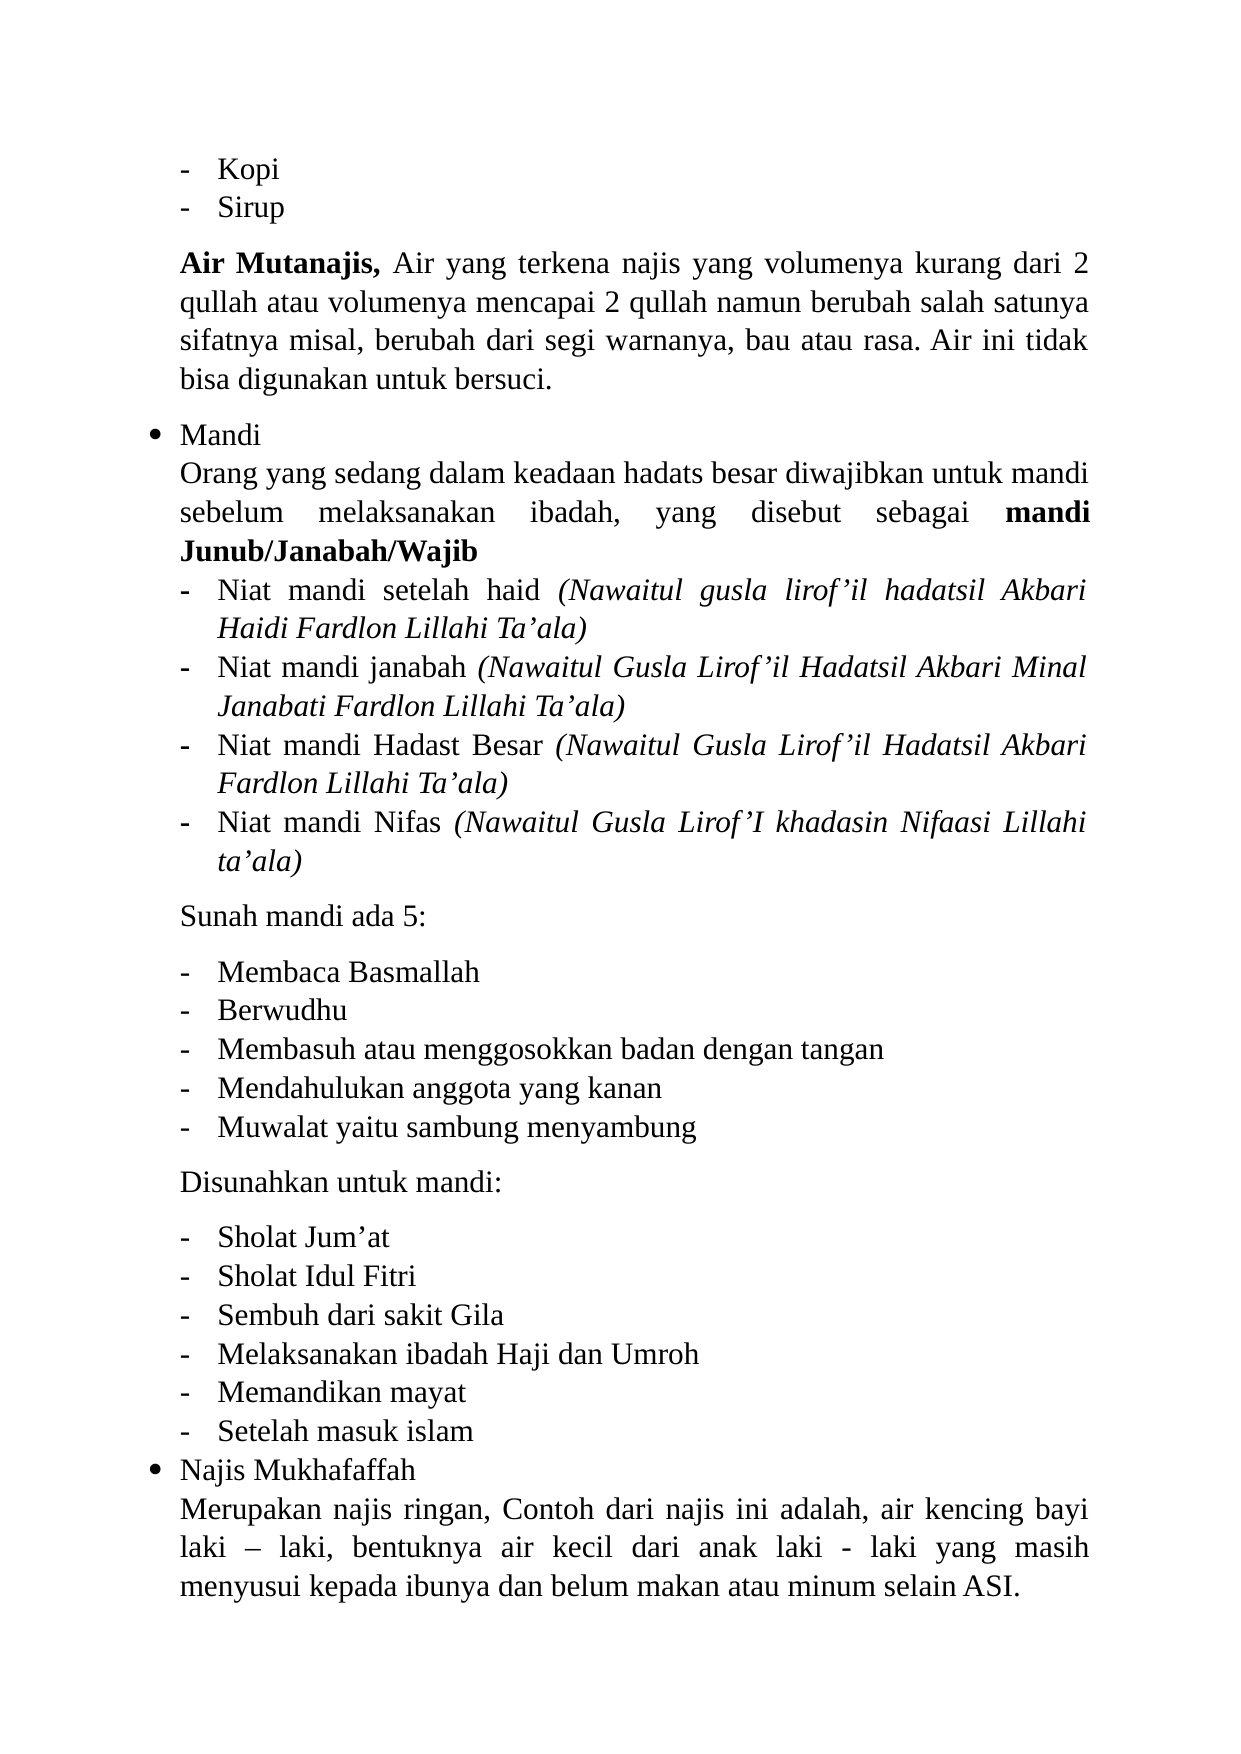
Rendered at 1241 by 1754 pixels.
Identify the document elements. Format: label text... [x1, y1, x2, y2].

list Niat mandi Hadast Besar (Nawaitul Gusla Lirof’il Hadatsil Akbari Fardlon Lillahi Ta’ala) [179, 726, 1090, 801]
list Merupakan najis ringan, Contoh dari najis ini adalah, air kencing bayi laki – laki, bentuknya air kecil dari anak laki - laki yang masih menyusui kepada ibunya dan belum makan atau minum selain ASI. [179, 1490, 1090, 1603]
list Najis Mukhafaffah [150, 1451, 1090, 1487]
list Setelah masuk islam [179, 1412, 1090, 1448]
list Kopi [179, 150, 1090, 186]
list Berwudhu [179, 992, 1090, 1028]
list Orang yang sedang dalam keadaan hadats besar diwajibkan untuk mandi sebelum melaksanakan ibadah, yang disebut sebagai mandi Junub/Janabah/Wajib [179, 454, 1090, 568]
list Sirup [179, 189, 1090, 225]
list Sholat Idul Fitri [179, 1257, 1090, 1293]
list Mendahulukan anggota yang kanan [179, 1069, 1090, 1105]
list Niat mandi Nifas (Nawaitul Gusla Lirof’I khadasin Nifaasi Lillahi ta’ala) [179, 803, 1090, 878]
text Air Mutanajis, Air yang terkena najis yang volumenya kurang dari 2 qullah atau volumenya mencapai 2 qullah namun berubah salah satunya sifatnya misal, berubah dari segi warnanya, bau atau rasa. Air ini tidak bisa digunakan untuk bersuci. [179, 244, 1090, 396]
list Niat mandi janabah (Nawaitul Gusla Lirof’il Hadatsil Akbari Minal Janabati Fardlon Lillahi Ta’ala) [179, 648, 1090, 723]
list Muwalat yaitu sambung menyambung [179, 1108, 1090, 1144]
list Niat mandi setelah haid (Nawaitul gusla lirof’il hadatsil Akbari Haidi Fardlon Lillahi Ta’ala) [179, 571, 1090, 646]
text Sunah mandi ada 5: [179, 897, 1090, 933]
text Disunahkan untuk mandi: [179, 1163, 1090, 1199]
list Mandi [150, 416, 1090, 452]
list Memandikan mayat [179, 1374, 1090, 1410]
list Melaksanakan ibadah Haji dan Umroh [179, 1335, 1090, 1371]
list Sholat Jum’at [179, 1219, 1090, 1255]
list Sembuh dari sakit Gila [179, 1296, 1090, 1332]
list Membasuh atau menggosokkan badan dengan tangan [179, 1030, 1090, 1066]
list Membaca Basmallah [179, 953, 1090, 989]
